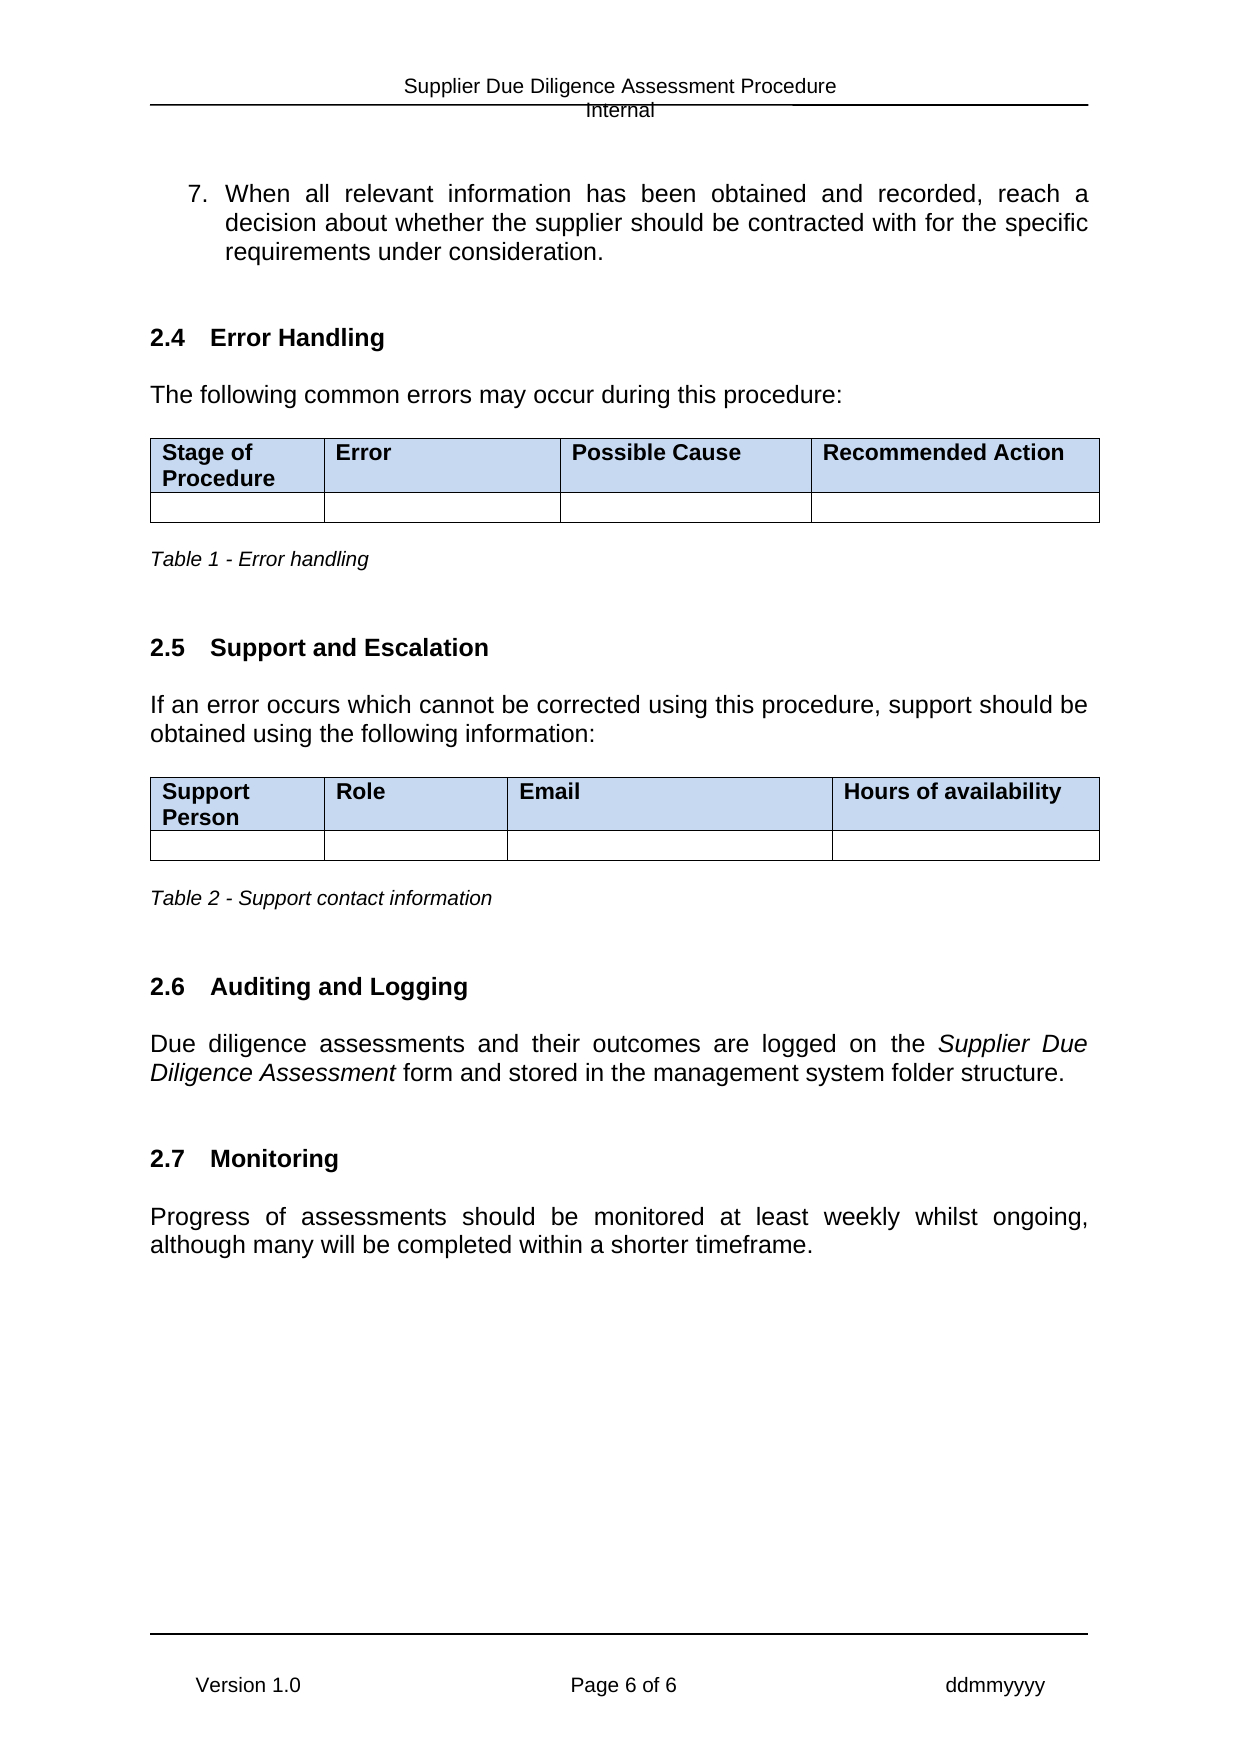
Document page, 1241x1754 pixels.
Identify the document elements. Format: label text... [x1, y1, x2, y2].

table_cell [325, 493, 560, 522]
table_header Possible Cause [561, 439, 811, 492]
table_cell [833, 831, 1099, 860]
subtitle Error Handling [150, 323, 1090, 352]
table_cell [561, 493, 811, 522]
table_header Recommended Action [812, 439, 1099, 492]
table_header Email [508, 778, 832, 830]
text Table 1 - Error handling [150, 547, 1090, 571]
text Table 2 - Support contact information [150, 885, 1090, 909]
subtitle Support and Escalation [150, 633, 1090, 662]
text Due diligence assessments and their outcomes are logged on the Supplier Due Diligence Assessment form and stored in the management system folder structure. [150, 1029, 1090, 1087]
subtitle Auditing and Logging [150, 972, 1090, 1000]
text If an error occurs which cannot be corrected using this procedure, support should be obtained using the following information: [150, 690, 1090, 748]
text Progress of assessments should be monitored at least weekly whilst ongoing, although many will be completed within a shorter timeframe. [150, 1202, 1090, 1259]
table_cell [508, 831, 832, 860]
table_header Role [325, 778, 507, 830]
list When all relevant information has been obtained and recorded, reach a decision about whether the supplier should be contracted with for the specific requirements under consideration. [187, 179, 1090, 266]
text The following common errors may occur during this procedure: [150, 381, 1090, 409]
table_header Error [325, 439, 560, 492]
table_header Stage of Procedure [151, 439, 324, 492]
table_cell [812, 493, 1099, 522]
table_cell [325, 831, 507, 860]
table_cell [151, 831, 324, 860]
table_header Hours of availability [833, 778, 1099, 830]
subtitle Monitoring [150, 1144, 1090, 1173]
table_header Support Person [151, 778, 324, 830]
table_cell [151, 493, 324, 522]
